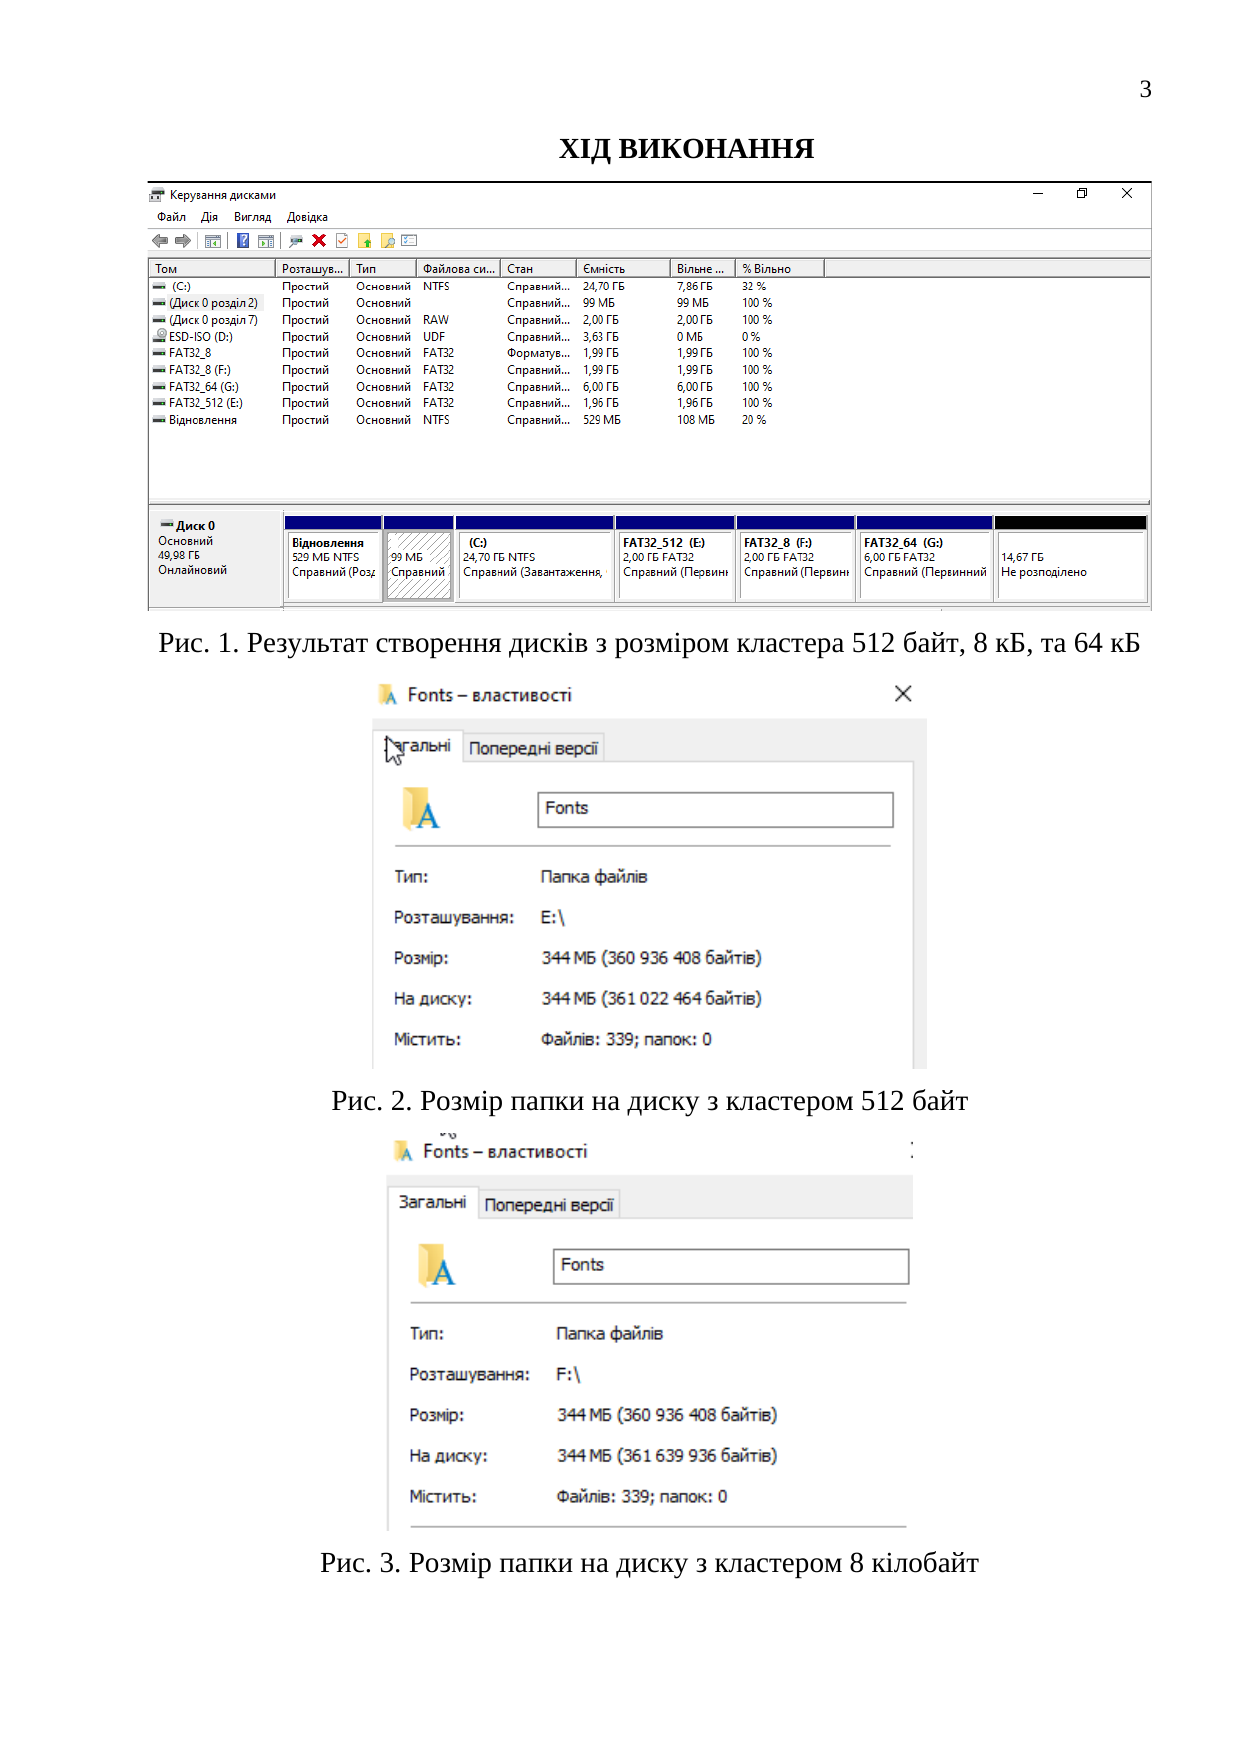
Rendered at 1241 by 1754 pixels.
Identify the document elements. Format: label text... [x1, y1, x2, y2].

text Рис. 3. Розмір папки на диску з кластером 8 кілобайт [148, 1545, 1152, 1578]
picture [147, 181, 1152, 611]
text ХІД ВИКОНАННЯ [148, 131, 1152, 165]
picture [386, 1133, 913, 1531]
picture [372, 675, 927, 1069]
text Рис. 2. Розмір папки на диску з кластером 512 байт [148, 1083, 1152, 1117]
text Рис. 1. Результат створення дисків з розміром кластера 512 байт, 8 кБ, та 64 кБ [148, 625, 1152, 658]
